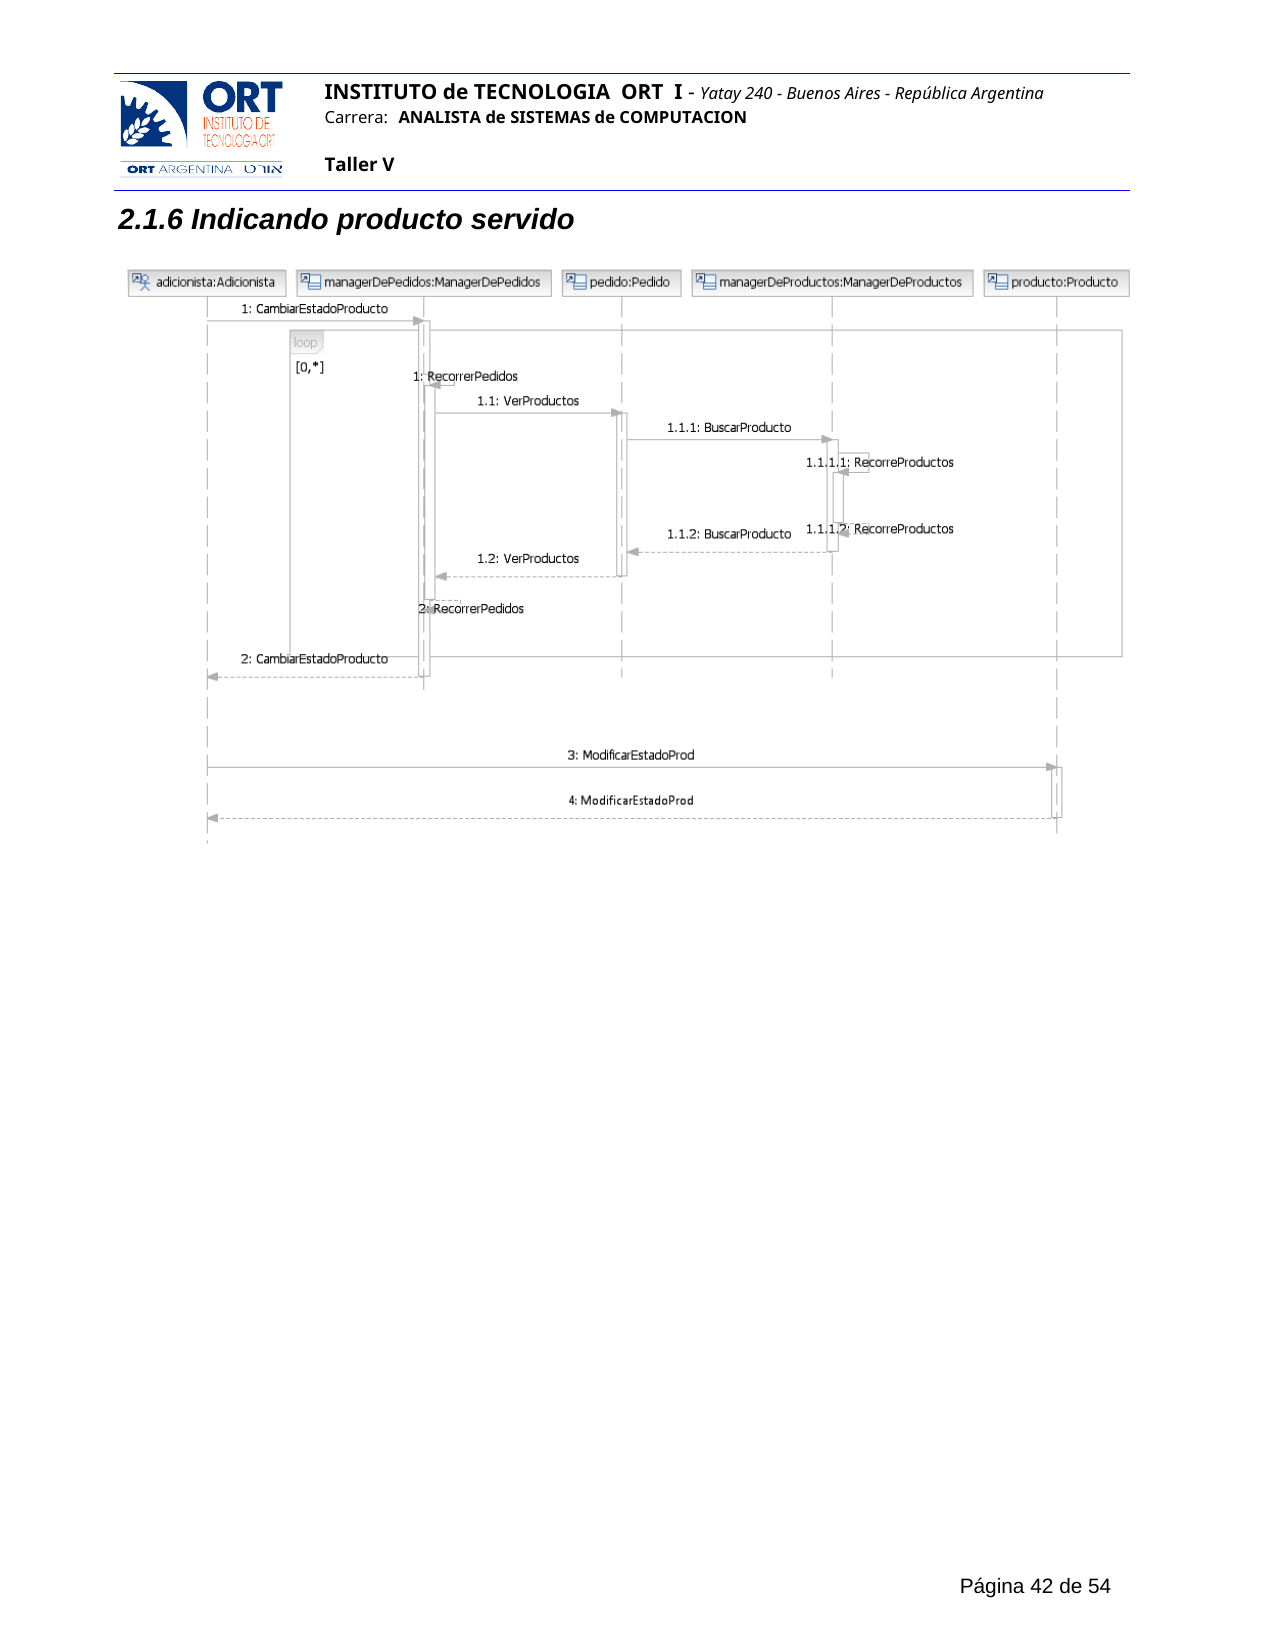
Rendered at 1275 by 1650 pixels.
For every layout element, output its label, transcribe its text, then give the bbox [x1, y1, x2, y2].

subtitle 2.1.6 Indicando producto servido [118, 202, 1157, 236]
